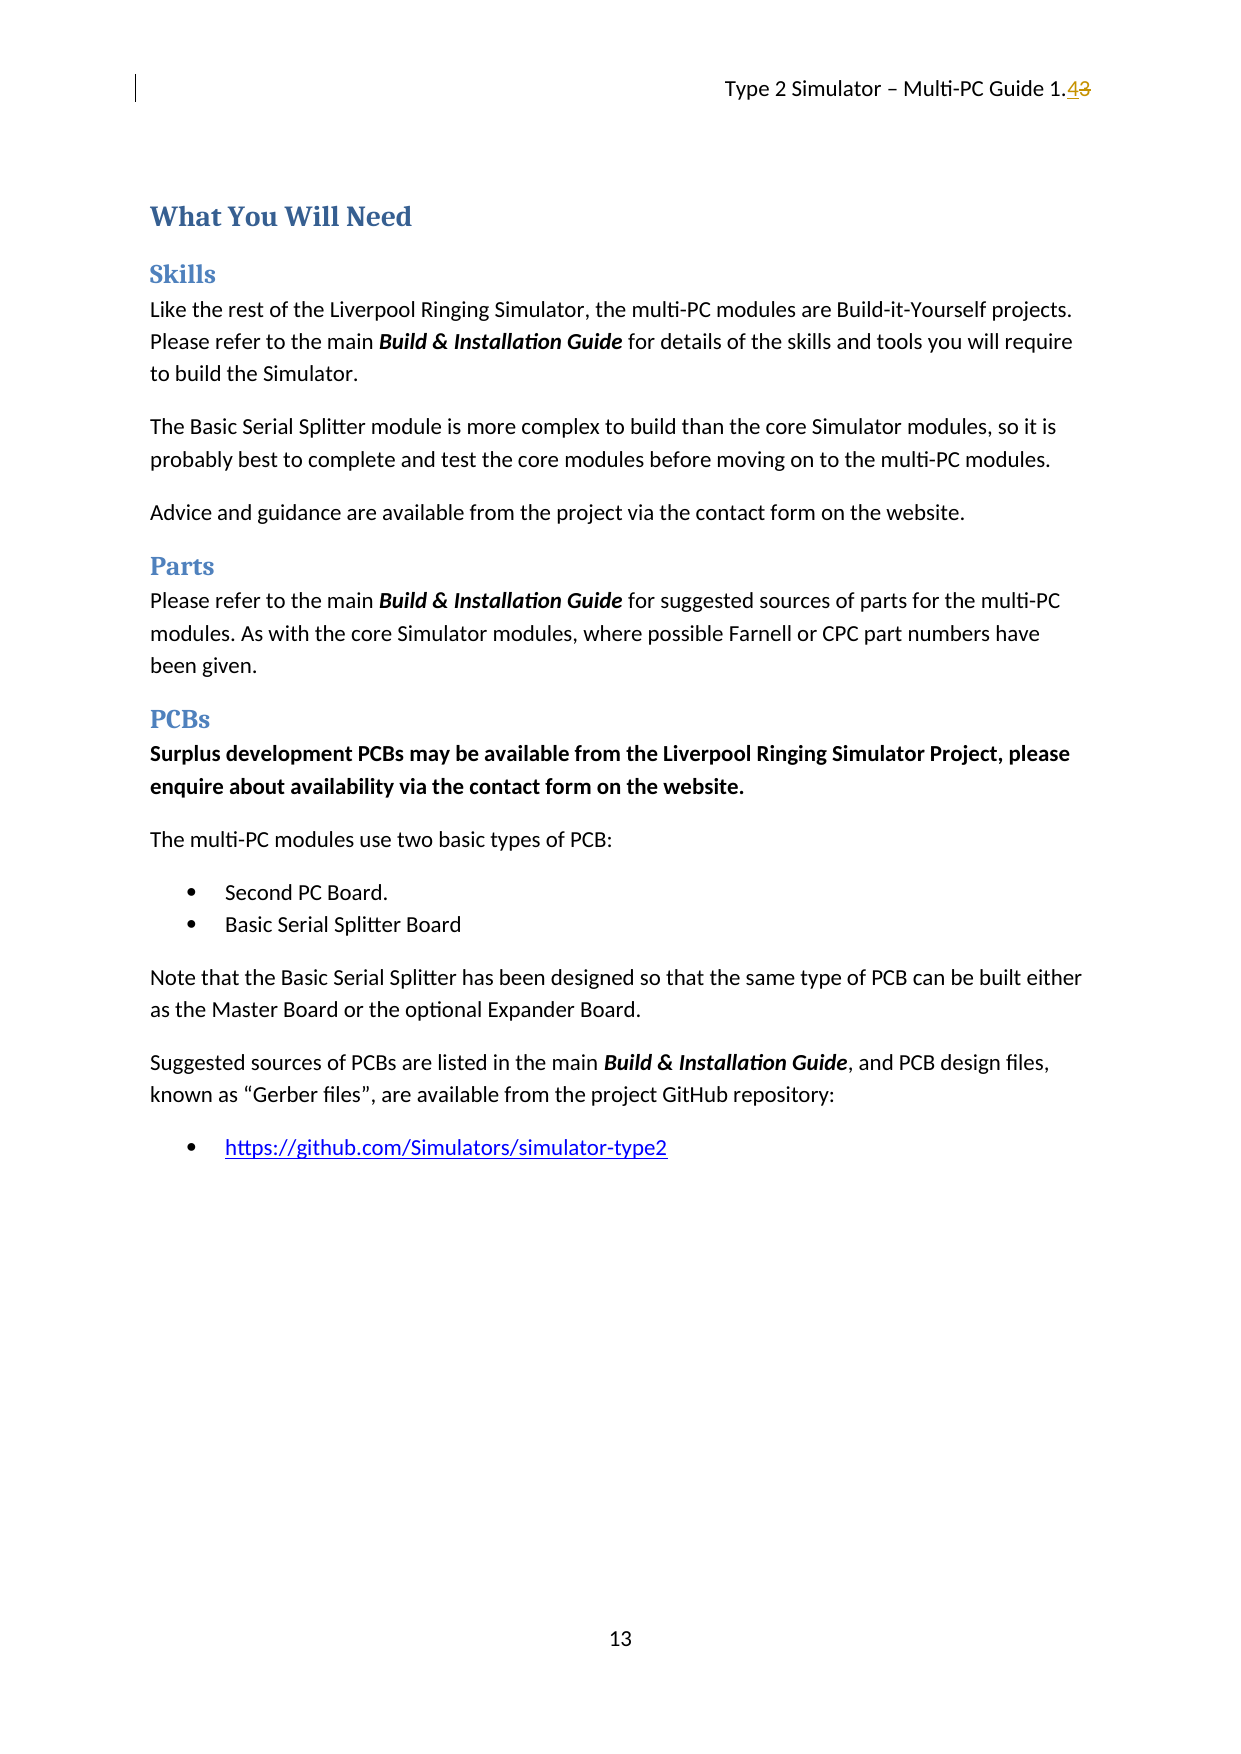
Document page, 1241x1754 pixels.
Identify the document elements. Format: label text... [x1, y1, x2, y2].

text Please refer to the main Build & Installation Guide for suggested sources of parts for the multi-PC modules. As with the core Simulator modules, where possible Farnell or CPC part numbers have been given. [150, 586, 1090, 679]
subtitle PCBs [150, 704, 1090, 735]
subtitle What You Will Need [150, 200, 1090, 233]
text Note that the Basic Serial Splitter has been designed so that the same type of PCB can be built either as the Master Board or the optional Expander Board. [150, 963, 1090, 1023]
subtitle Skills [150, 259, 1090, 291]
list Basic Serial Splitter Board [187, 910, 1090, 938]
list https://github.com/Simulators/simulator-type2 [187, 1133, 1090, 1161]
text The multi-PC modules use two basic types of PCB: [150, 825, 1090, 853]
text Like the rest of the Liverpool Ringing Simulator, the multi-PC modules are Build-it-Yourself projects. Please refer to the main Build & Installation Guide for details of the skills and tools you will require to build the Simulator. [150, 295, 1090, 387]
text The Basic Serial Splitter module is more complex to build than the core Simulator modules, so it is probably best to complete and test the core modules before moving on to the multi-PC modules. [150, 412, 1090, 473]
list Second PC Board. [187, 878, 1090, 906]
text Advice and guidance are available from the project via the contact form on the website. [150, 498, 1090, 526]
text Suggested sources of PCBs are listed in the main Build & Installation Guide, and PCB design files, known as “Gerber files”, are available from the project GitHub repository: [150, 1048, 1090, 1108]
text Surplus development PCBs may be available from the Liverpool Ringing Simulator Project, please enquire about availability via the contact form on the website. [150, 739, 1090, 800]
subtitle Parts [150, 551, 1090, 582]
